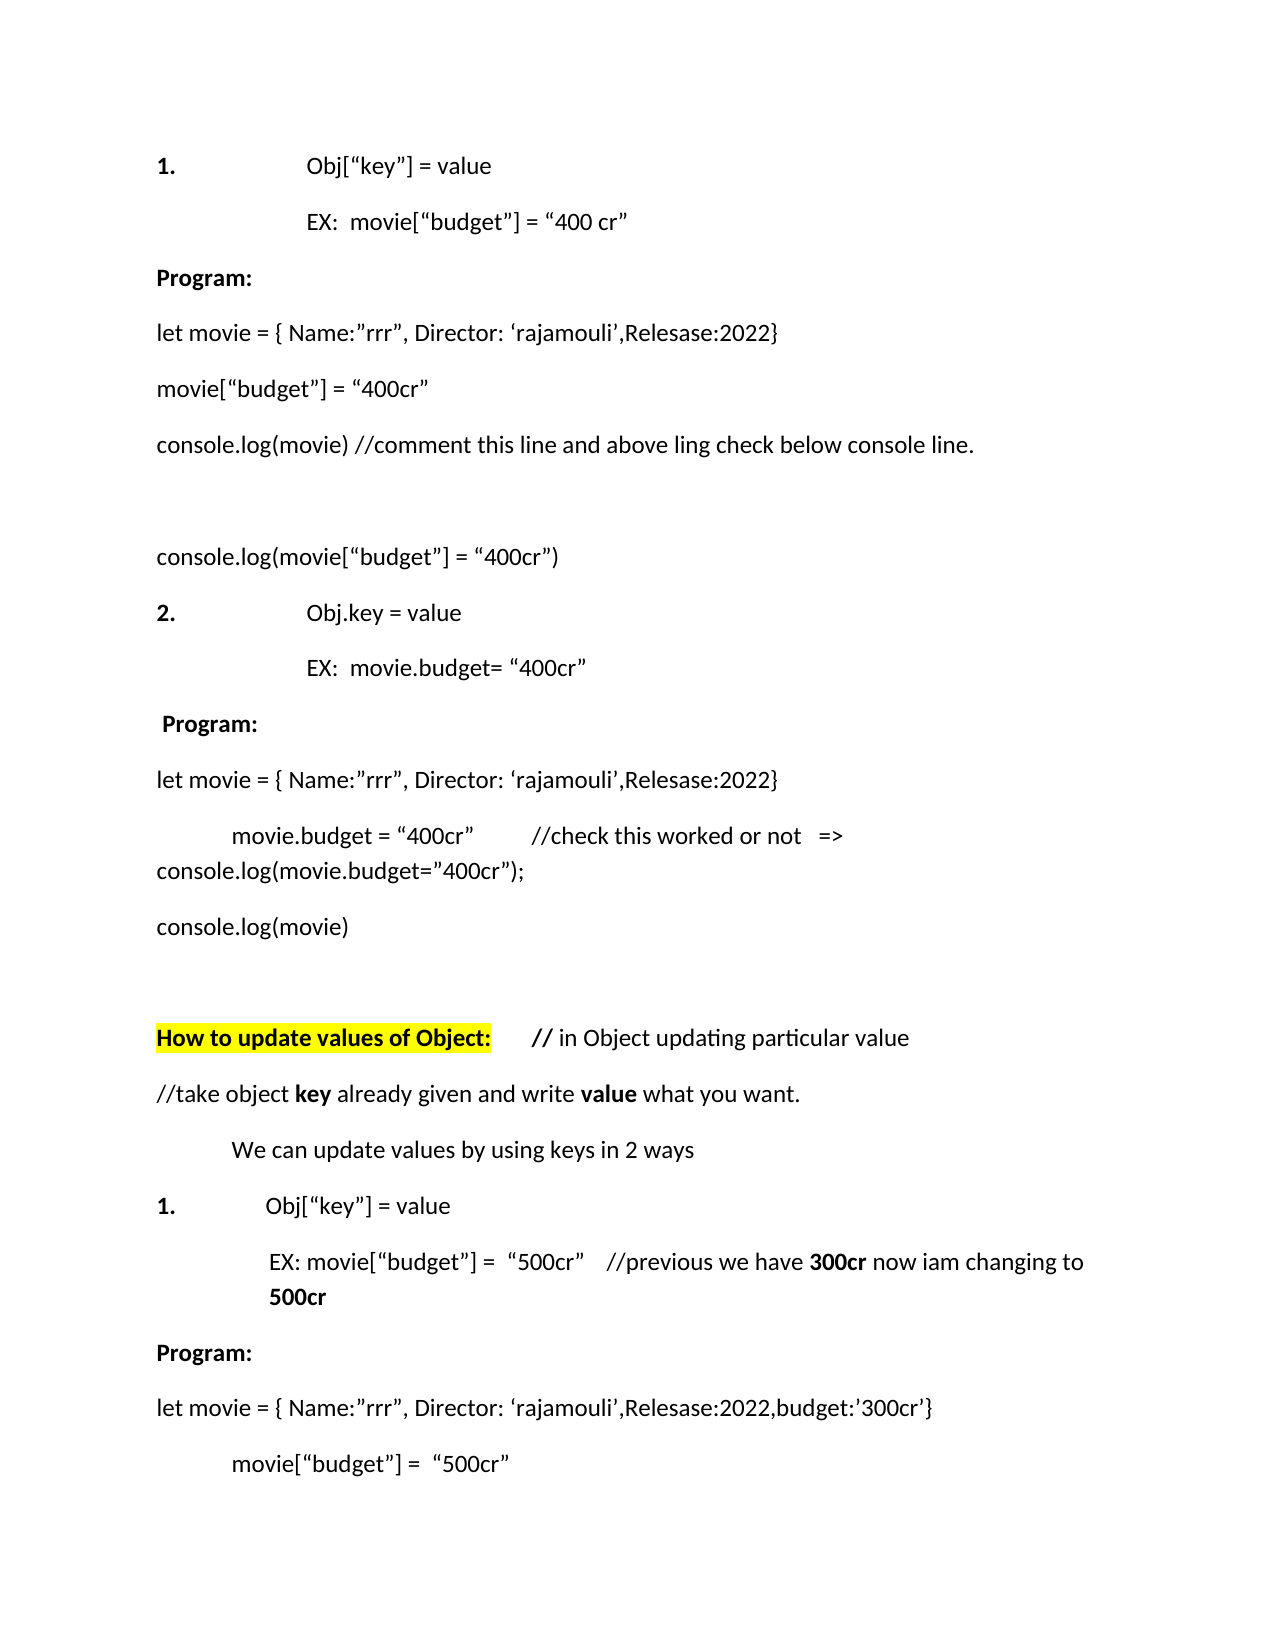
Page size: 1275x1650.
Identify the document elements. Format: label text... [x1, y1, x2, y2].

list EX: movie[“budget”] = “500cr” //previous we have 300cr now iam changing to 500cr [269, 1246, 1118, 1311]
text movie[“budget”] = “500cr” [156, 1448, 1118, 1479]
text We can update values by using keys in 2 ways [156, 1134, 1118, 1165]
text //take object key already given and write value what you want. [156, 1078, 1118, 1109]
text How to update values of Object: // in Object updating particular value [156, 1022, 1118, 1053]
text 2. Obj.key = value [156, 597, 1118, 627]
text Program: [156, 708, 1118, 739]
text console.log(movie[“budget”] = “400cr”) [156, 541, 1118, 571]
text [156, 1392, 1118, 1423]
text movie[“budget”] = “400cr” [156, 373, 1118, 404]
text Program: [156, 262, 1118, 292]
text EX: movie[“budget”] = “400 cr” [156, 206, 1118, 236]
text console.log(movie) //comment this line and above ling check below console line. [156, 429, 1118, 460]
text movie.budget = “400cr” //check this worked or not => console.log(movie.budget=”400cr”); [156, 820, 1118, 886]
text 1. Obj[“key”] = value [156, 1190, 1118, 1221]
text let movie = { Name:”rrr”, Director: ‘rajamouli’,Relesase:2022} [156, 764, 1118, 795]
text Program: [156, 1337, 1118, 1367]
text 1. Obj[“key”] = value [156, 150, 1118, 181]
text console.log(movie) [156, 911, 1118, 941]
text EX: movie.budget= “400cr” [156, 652, 1118, 683]
text let movie = { Name:”rrr”, Director: ‘rajamouli’,Relesase:2022} [156, 317, 1118, 348]
